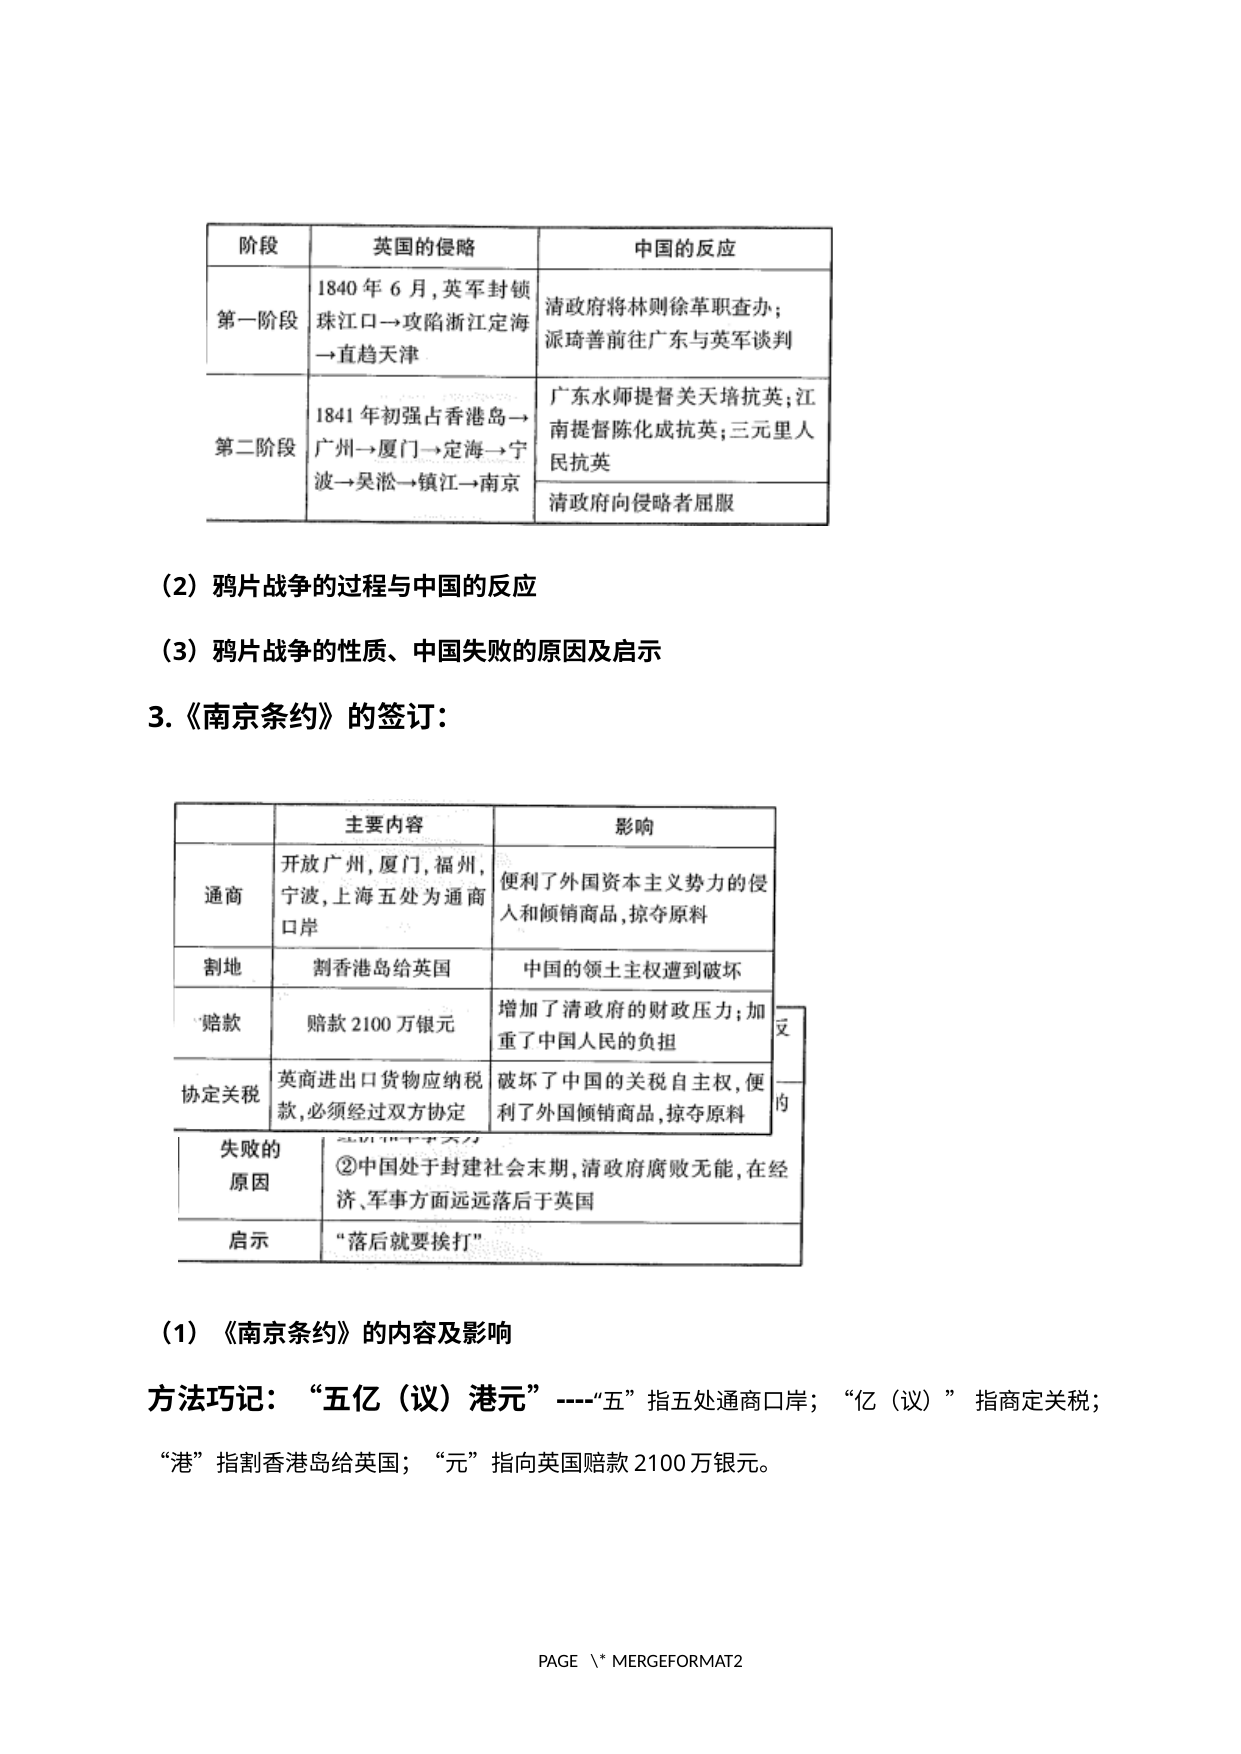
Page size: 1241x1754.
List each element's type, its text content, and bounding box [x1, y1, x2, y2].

text （3）鸦片战争的性质、中国失败的原因及启示 [148, 617, 1133, 682]
picture [206, 221, 833, 526]
text 方法巧记：“五亿（议）港元”----“五”指五处通商口岸；“亿（议）” 指商定关税；“港”指割香港岛给英国；“元”指向英国赔款2100万银元。 [148, 1364, 1133, 1494]
picture [173, 799, 808, 1270]
text 3.《南京条约》的签订： [148, 682, 1133, 747]
